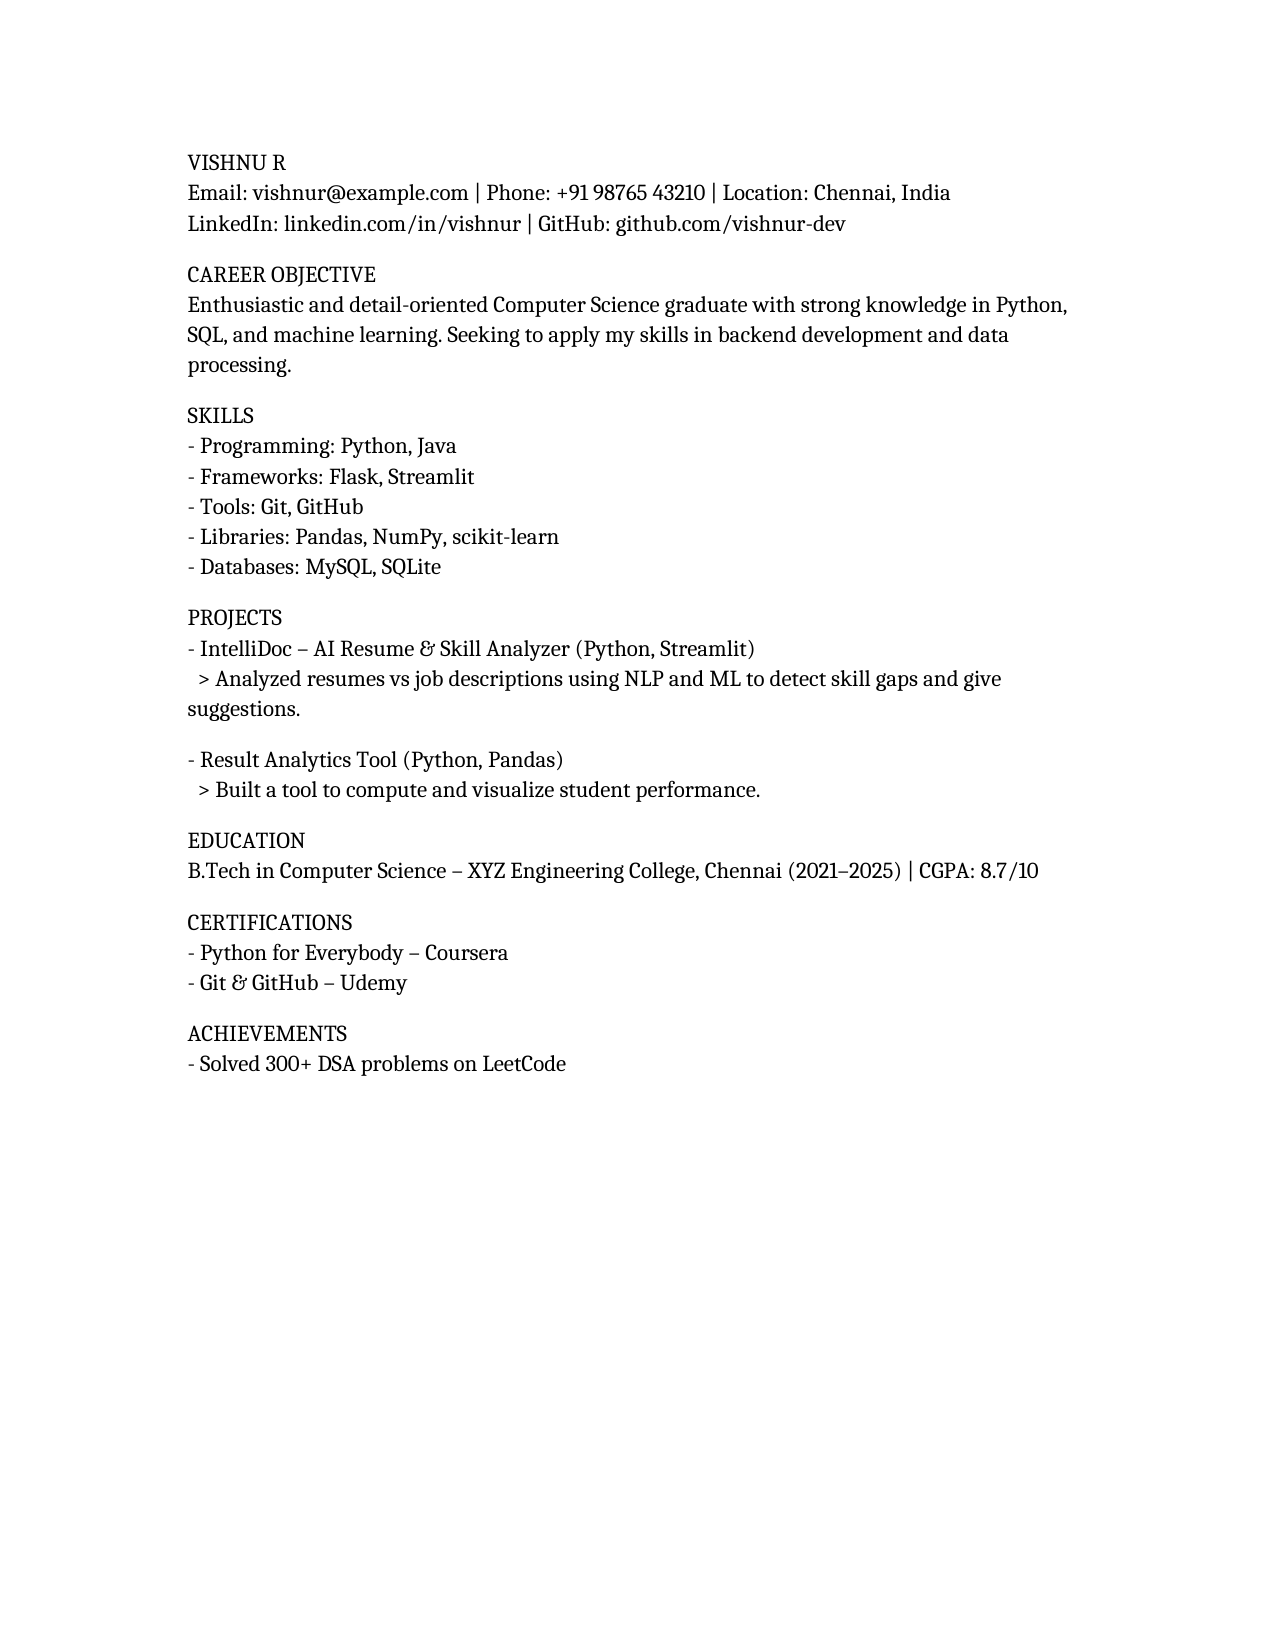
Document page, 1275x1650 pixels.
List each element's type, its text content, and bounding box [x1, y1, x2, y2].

text SKILLS - Programming: Python, Java - Frameworks: Flask, Streamlit - Tools: Git, GitHub - Libraries: Pandas, NumPy, scikit-learn - Databases: MySQL, SQLite [187, 403, 1087, 581]
text CERTIFICATIONS - Python for Everybody – Coursera - Git & GitHub – Udemy [187, 909, 1087, 996]
text - Result Analytics Tool (Python, Pandas) > Built a tool to compute and visualize student performance. [187, 747, 1087, 803]
text PROJECTS - IntelliDoc – AI Resume & Skill Analyzer (Python, Streamlit) > Analyzed resumes vs job descriptions using NLP and ML to detect skill gaps and give suggestions. [187, 605, 1087, 722]
text CAREER OBJECTIVE Enthusiastic and detail-oriented Computer Science graduate with strong knowledge in Python, SQL, and machine learning. Seeking to apply my skills in backend development and data processing. [187, 261, 1087, 378]
text ACHIEVEMENTS - Solved 300+ DSA problems on LeetCode [187, 1021, 1087, 1077]
text VISHNU R Email: vishnur@example.com | Phone: +91 98765 43210 | Location: Chennai, India LinkedIn: linkedin.com/in/vishnur | GitHub: github.com/vishnur-dev [187, 150, 1087, 237]
text EDUCATION B.Tech in Computer Science – XYZ Engineering College, Chennai (2021–2025) | CGPA: 8.7/10 [187, 828, 1087, 885]
